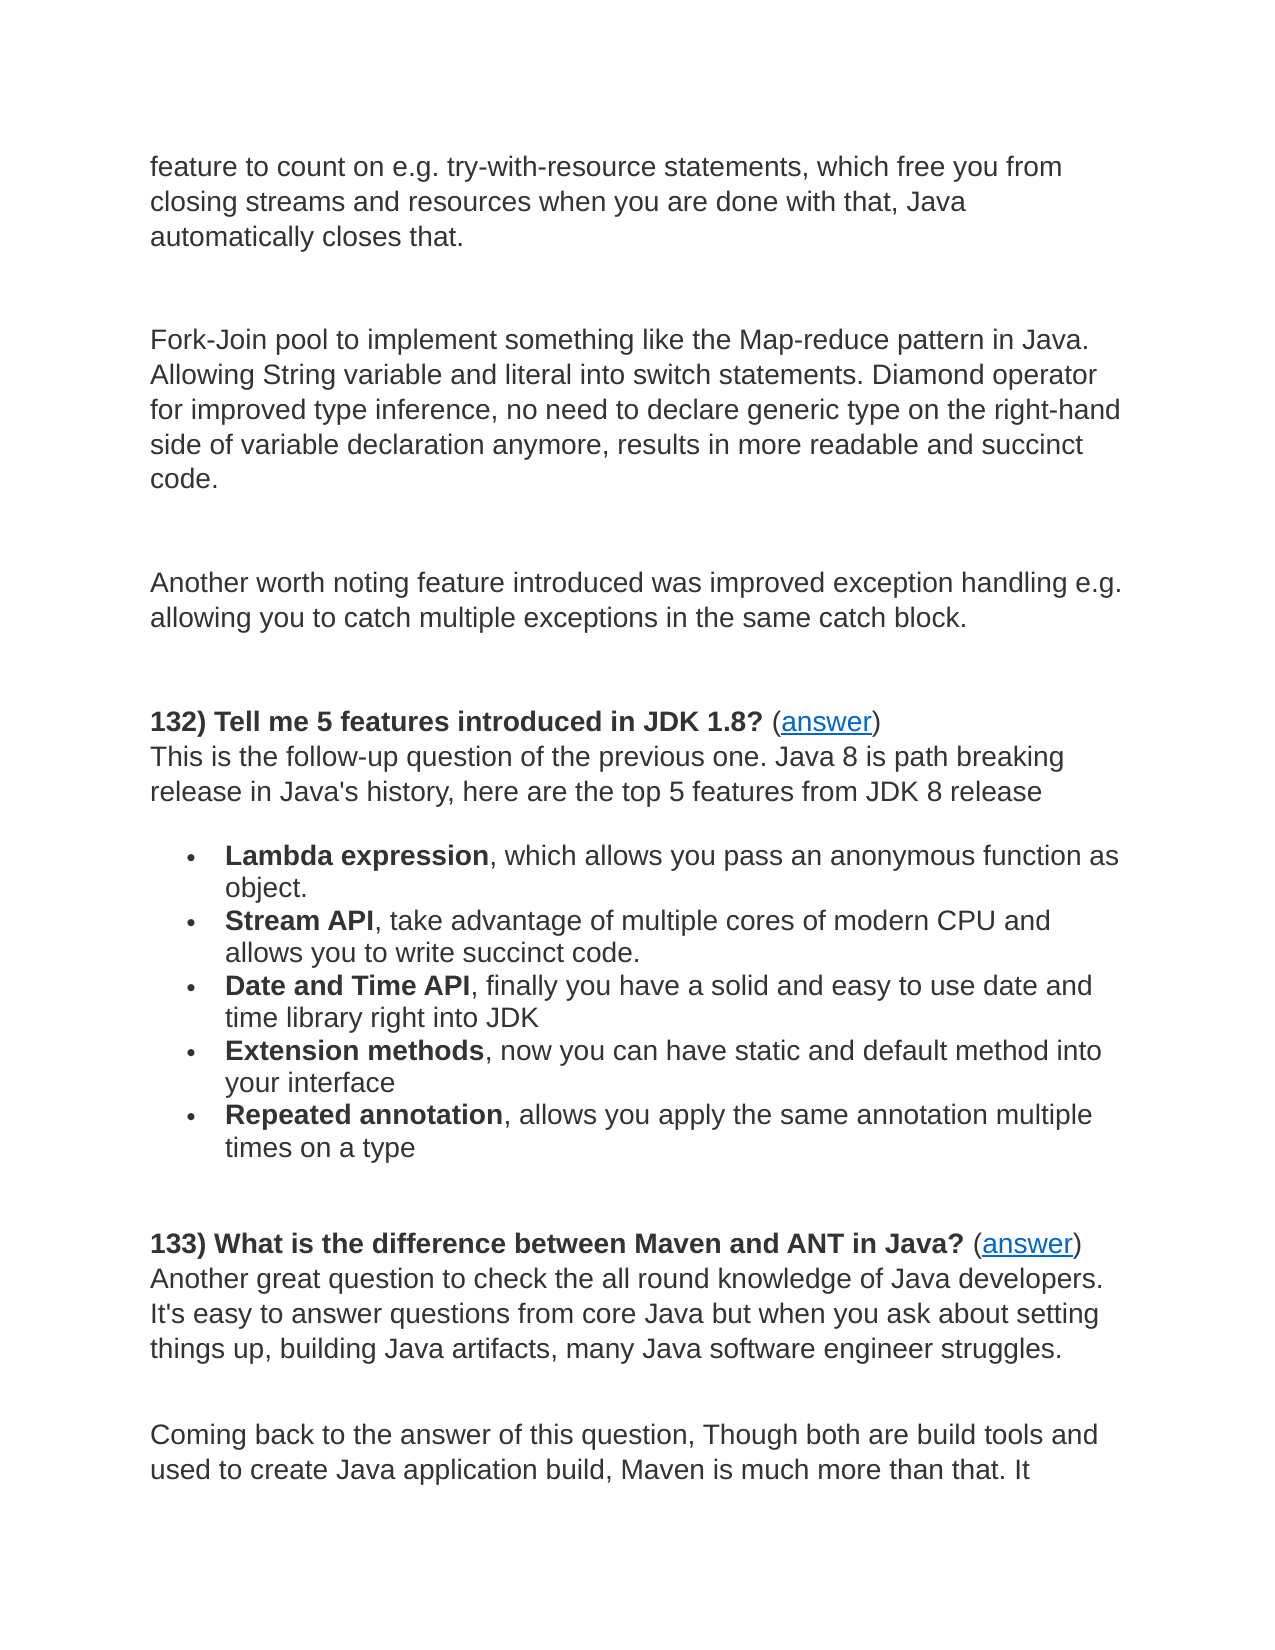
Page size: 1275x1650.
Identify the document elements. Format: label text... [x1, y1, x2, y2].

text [150, 150, 1125, 252]
list Lambda expression, which allows you pass an anonymous function as object. [187, 839, 1125, 904]
list Stream API, take advantage of multiple cores of modern CPU and allows you to write succinct code. [187, 904, 1125, 969]
text Another worth noting feature introduced was improved exception handling e.g. allowing you to catch multiple exceptions in the same catch block. 132) Tell me 5 features introduced in JDK 1.8? (answer) This is the follow-up question of the previous one. Java 8 is path breaking release in Java's history, here are the top 5 features from JDK 8 release [150, 566, 1125, 807]
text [150, 1418, 1125, 1486]
text 133) What is the difference between Maven and ANT in Java? (answer) Another great question to check the all round knowledge of Java developers. It's easy to answer questions from core Java but when you ask about setting things up, building Java artifacts, many Java software engineer struggles. [150, 1192, 1125, 1364]
list Repeated annotation, allows you apply the same annotation multiple times on a type [187, 1098, 1125, 1163]
list Extension methods, now you can have static and default method into your interface [187, 1033, 1125, 1098]
list Date and Time API, finally you have a solid and easy to use date and time library right into JDK [187, 969, 1125, 1033]
text Fork-Join pool to implement something like the Map-reduce pattern in Java. Allowing String variable and literal into switch statements. Diamond operator for improved type inference, no need to declare generic type on the right-hand side of variable declaration anymore, results in more readable and succinct code. [150, 323, 1125, 495]
